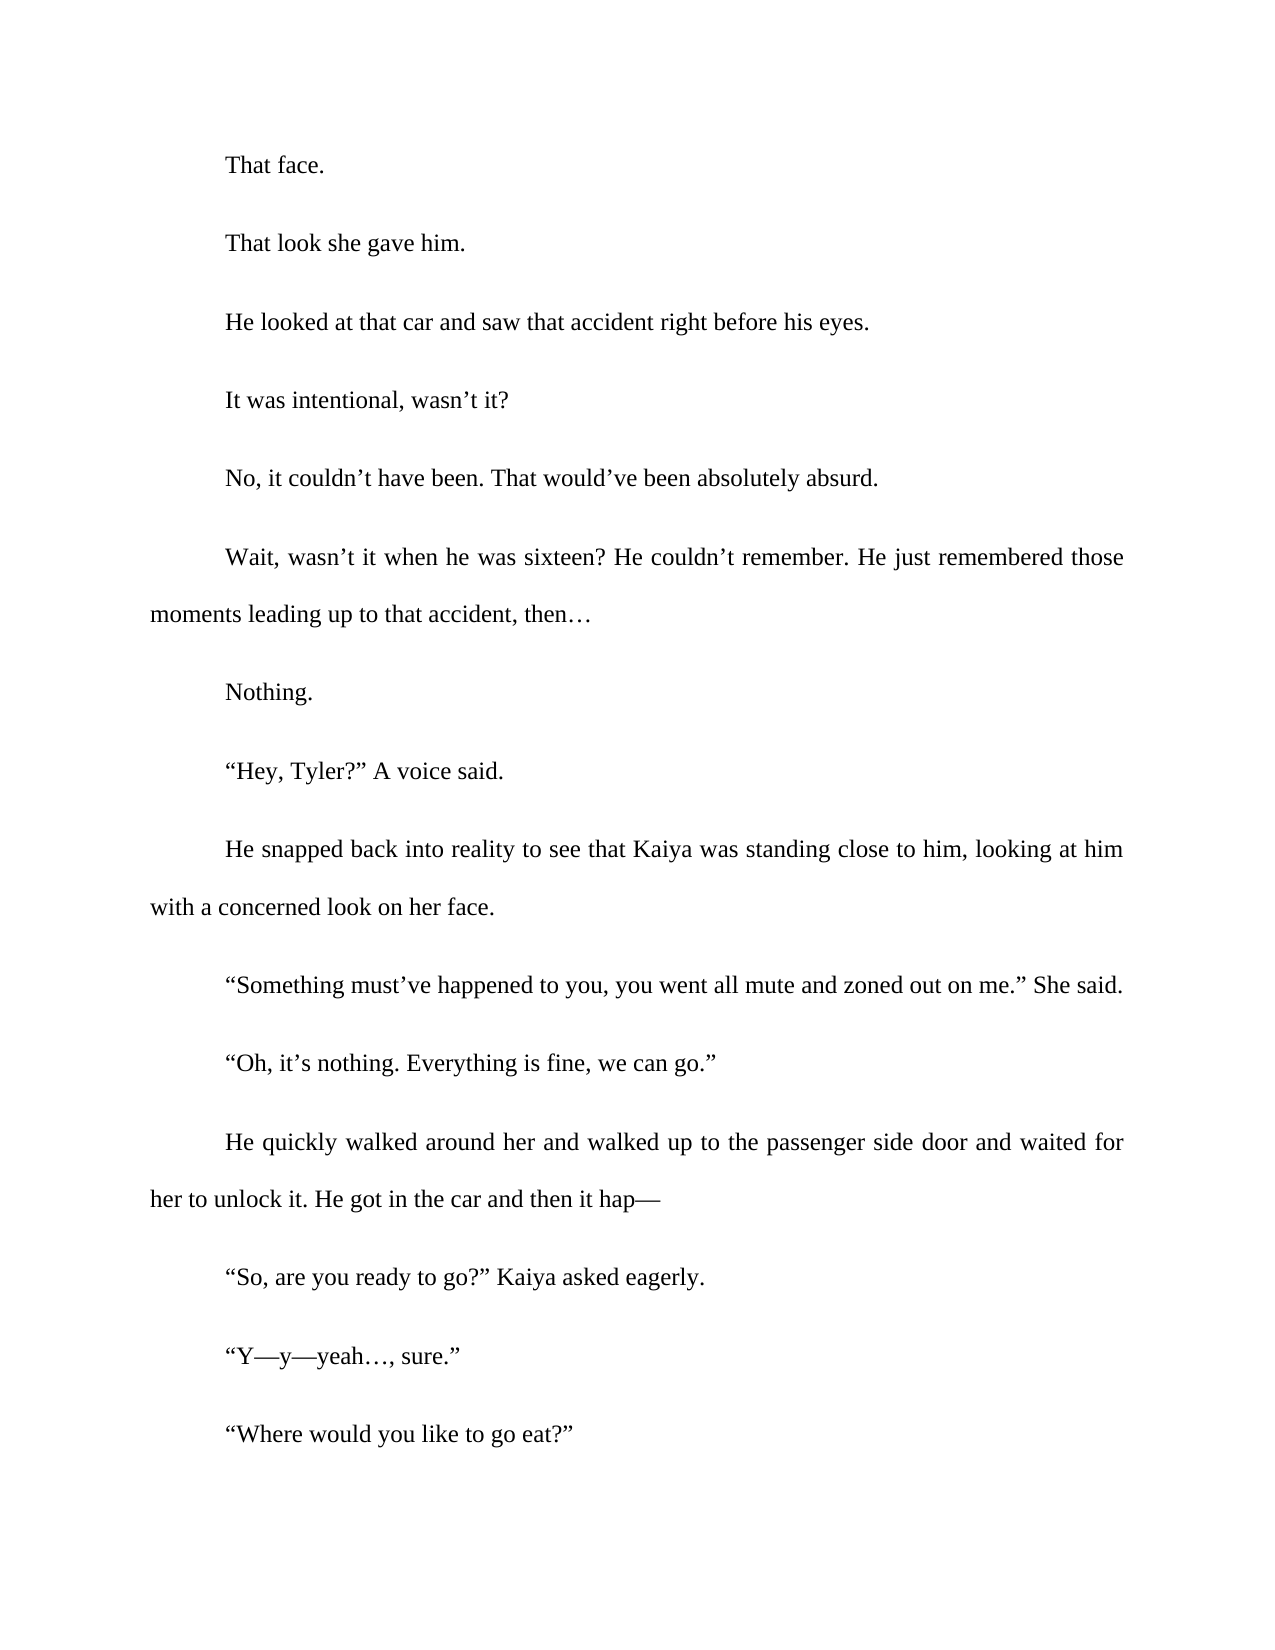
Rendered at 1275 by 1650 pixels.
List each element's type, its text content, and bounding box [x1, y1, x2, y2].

text “Where would you like to go eat?” [150, 1419, 1125, 1448]
text “So, are you ready to go?” Kaiya asked eagerly. [150, 1262, 1125, 1291]
text It was intentional, wasn’t it? [150, 385, 1125, 414]
text Wait, wasn’t it when he was sixteen? He couldn’t remember. He just remembered those moments leading up to that accident, then… [150, 542, 1125, 628]
text He snapped back into reality to see that Kaiya was standing close to him, looking at him with a concerned look on her face. [150, 834, 1125, 920]
text “Hey, Tyler?” A voice said. [150, 756, 1125, 784]
text That look she gave him. [150, 228, 1125, 257]
text He quickly walked around her and walked up to the passenger side door and waited for her to unlock it. He got in the car and then it hap— [150, 1127, 1125, 1213]
text Nothing. [150, 677, 1125, 706]
text That face. [150, 150, 1125, 179]
text “Oh, it’s nothing. Everything is fine, we can go.” [150, 1048, 1125, 1077]
text He looked at that car and saw that accident right before his eyes. [150, 307, 1125, 335]
text “Something must’ve happened to you, you went all mute and zoned out on me.” She said. [150, 970, 1125, 999]
text “Y—y—yeah…, sure.” [150, 1341, 1125, 1369]
text No, it couldn’t have been. That would’ve been absolutely absurd. [150, 463, 1125, 492]
